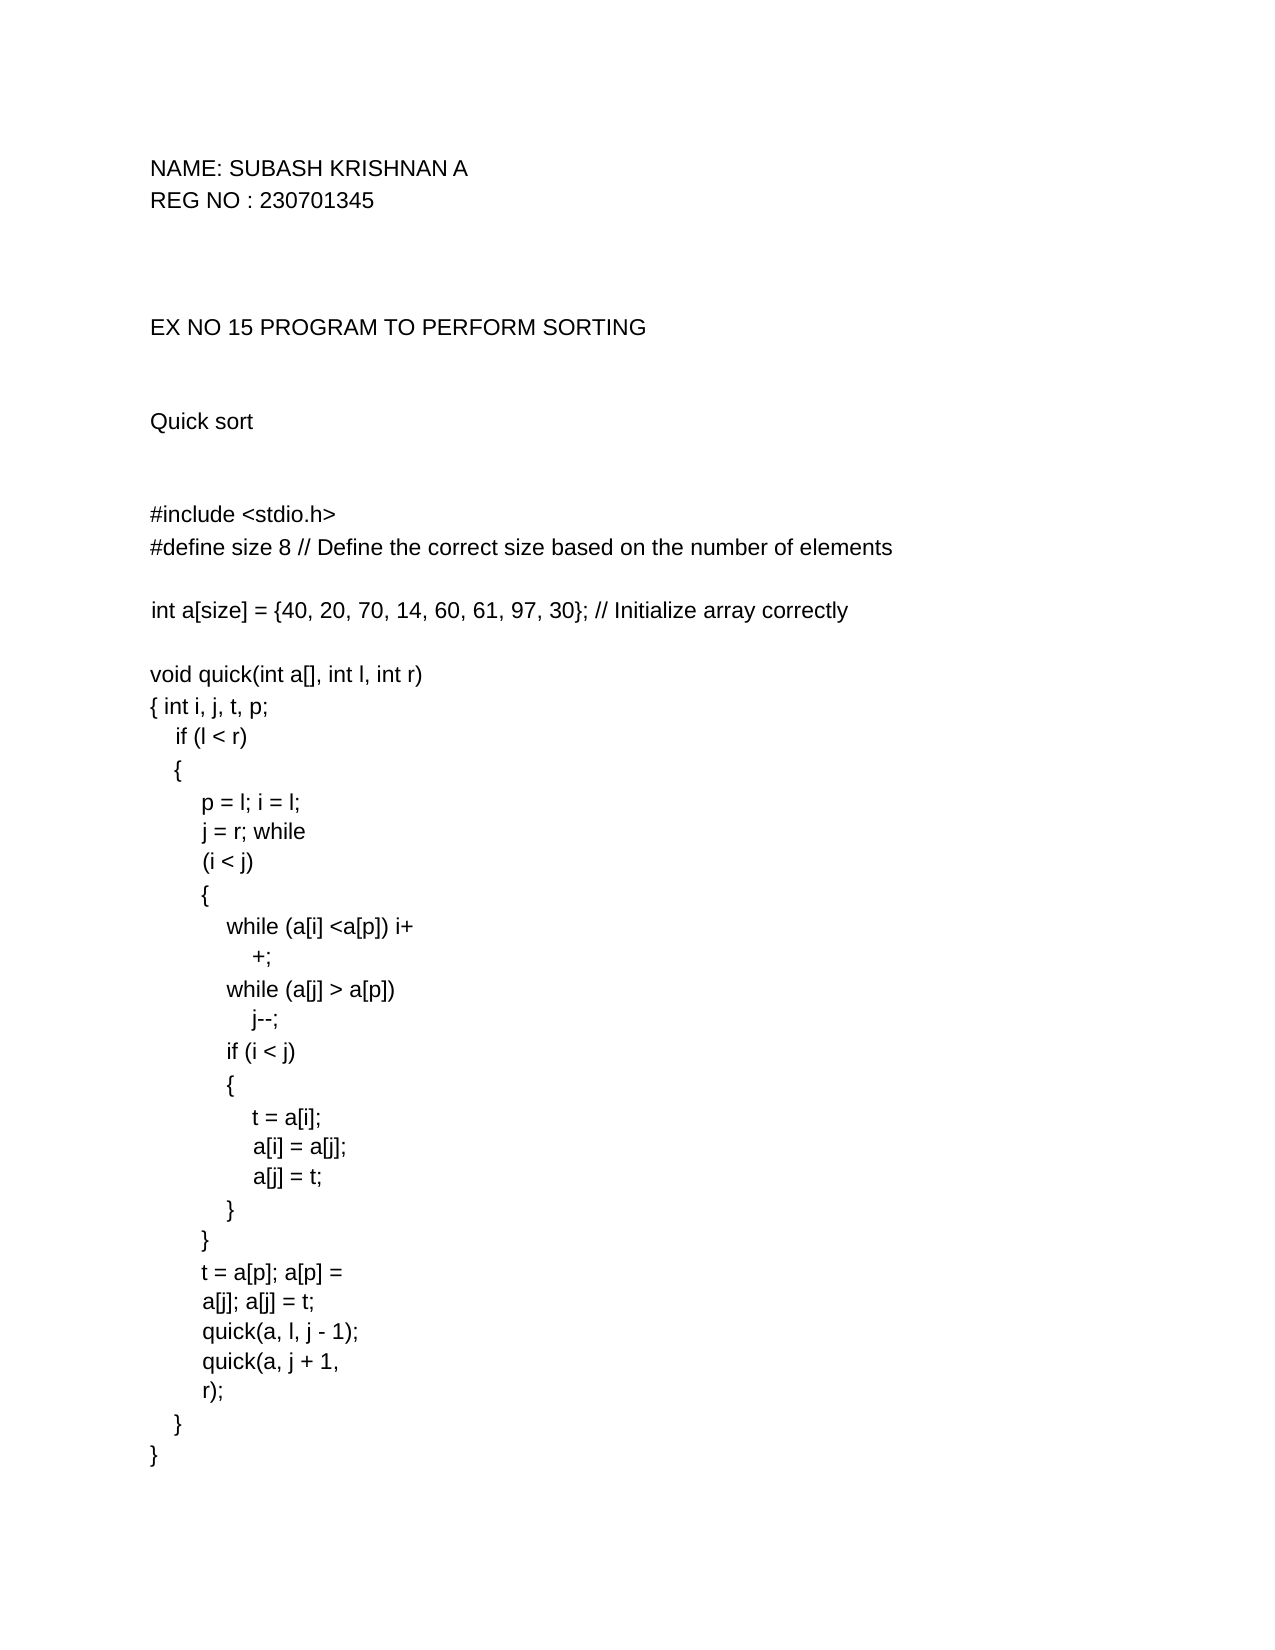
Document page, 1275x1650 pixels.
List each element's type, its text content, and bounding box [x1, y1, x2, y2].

text if (i < j) [226, 1038, 898, 1064]
text #define size 8 // Define the correct size based on the number of elements int a[size] = {40, 20, 70, 14, 60, 61, 97, 30}; // Initialize array correctly [150, 534, 898, 624]
text t = a[i]; a[i] = a[j]; a[j] = t; [252, 1103, 352, 1189]
text p = l; i = l; j = r; while (i < j) [201, 788, 311, 874]
text Quick sort [150, 408, 898, 434]
text t = a[p]; a[p] = a[j]; a[j] = t; quick(a, l, j - 1); quick(a, j + 1, r); [201, 1259, 366, 1404]
text { int i, j, t, p; if (l < r) [150, 693, 280, 749]
text while (a[j] > a[p]) j--; [226, 976, 422, 1032]
text { [201, 881, 898, 907]
text } [201, 1226, 898, 1252]
text } [174, 1410, 898, 1436]
text { [226, 1071, 898, 1097]
text REG NO : 230701345 [150, 187, 898, 214]
text void quick(int a[], int l, int r) [150, 661, 898, 687]
text NAME: SUBASH KRISHNAN A [150, 155, 898, 181]
text EX NO 15 PROGRAM TO PERFORM SORTING [150, 314, 898, 340]
text } [150, 1441, 898, 1467]
text { [174, 756, 898, 782]
text } [226, 1196, 898, 1222]
text #include <stdio.h> [150, 501, 898, 528]
text while (a[i] <a[p]) i++; [226, 913, 427, 969]
